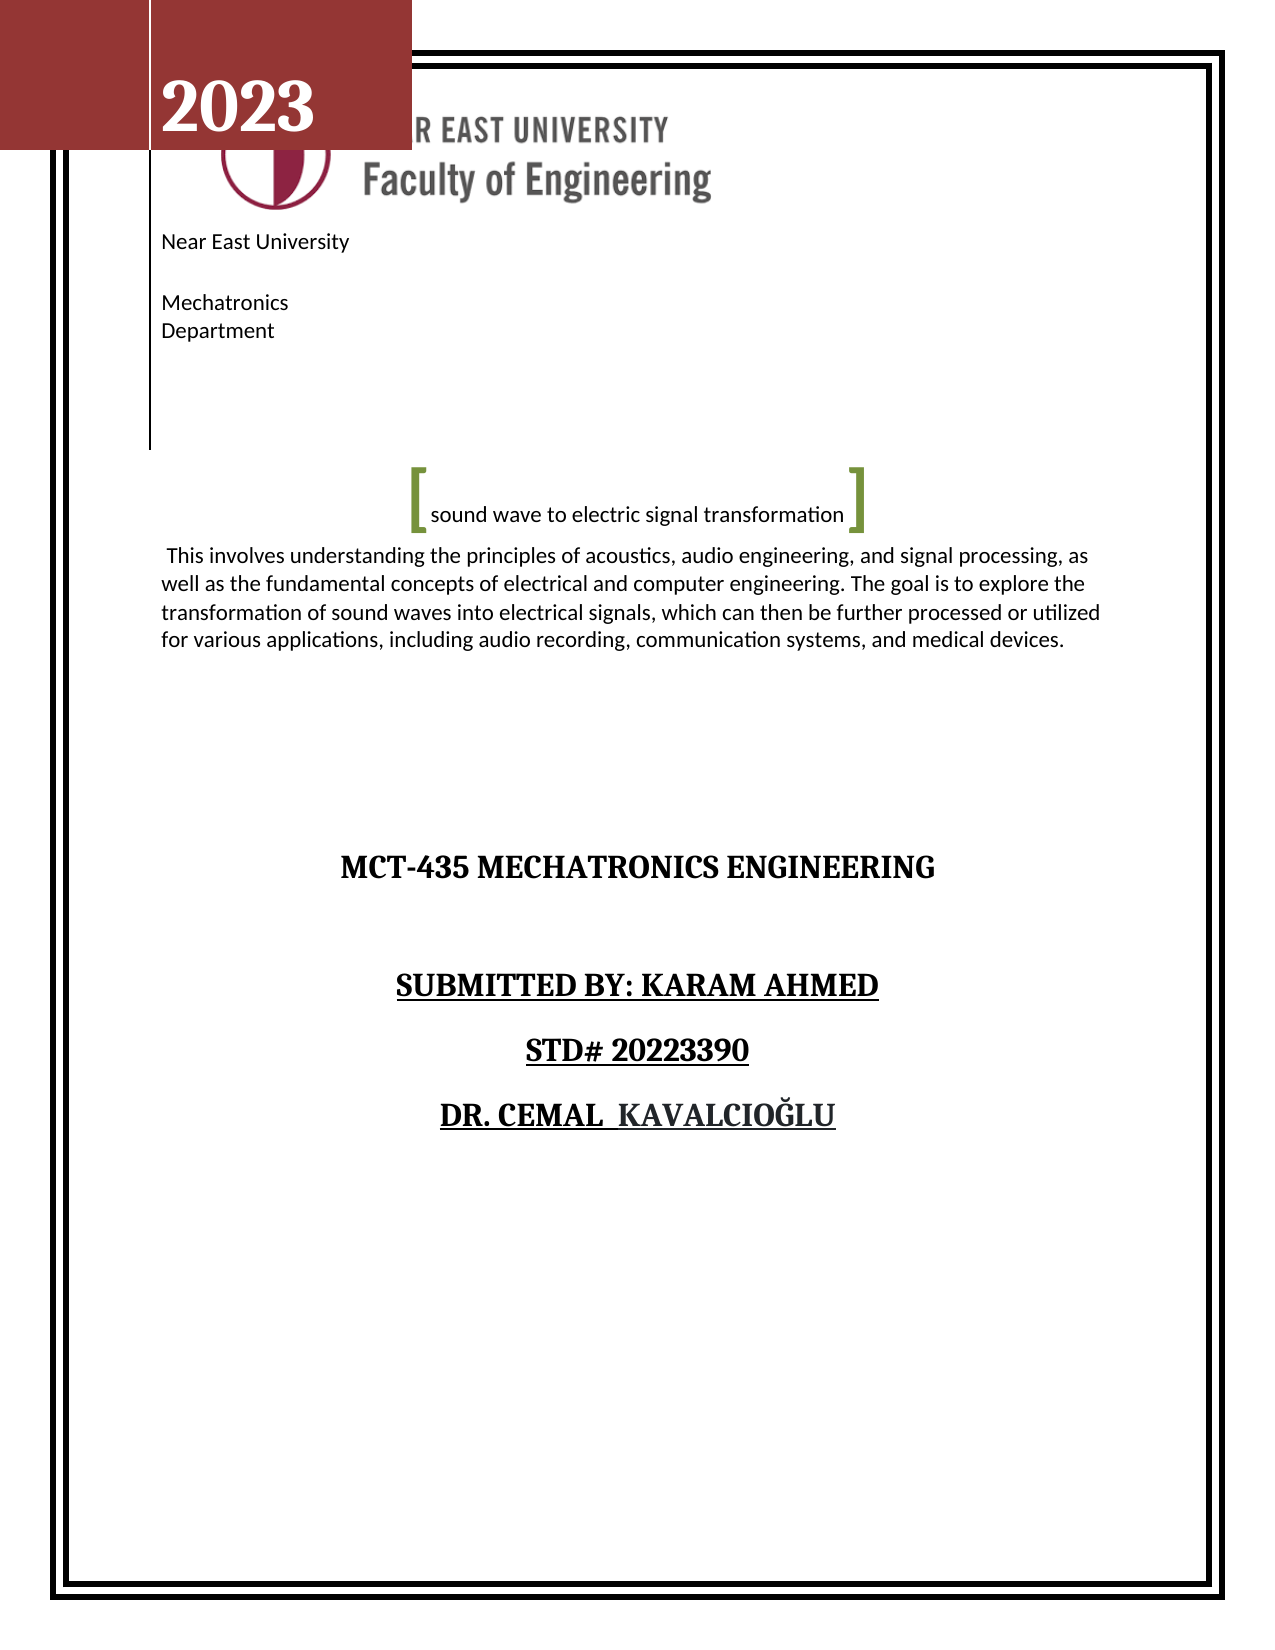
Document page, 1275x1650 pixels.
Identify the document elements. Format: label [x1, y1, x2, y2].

picture [220, 99, 712, 211]
